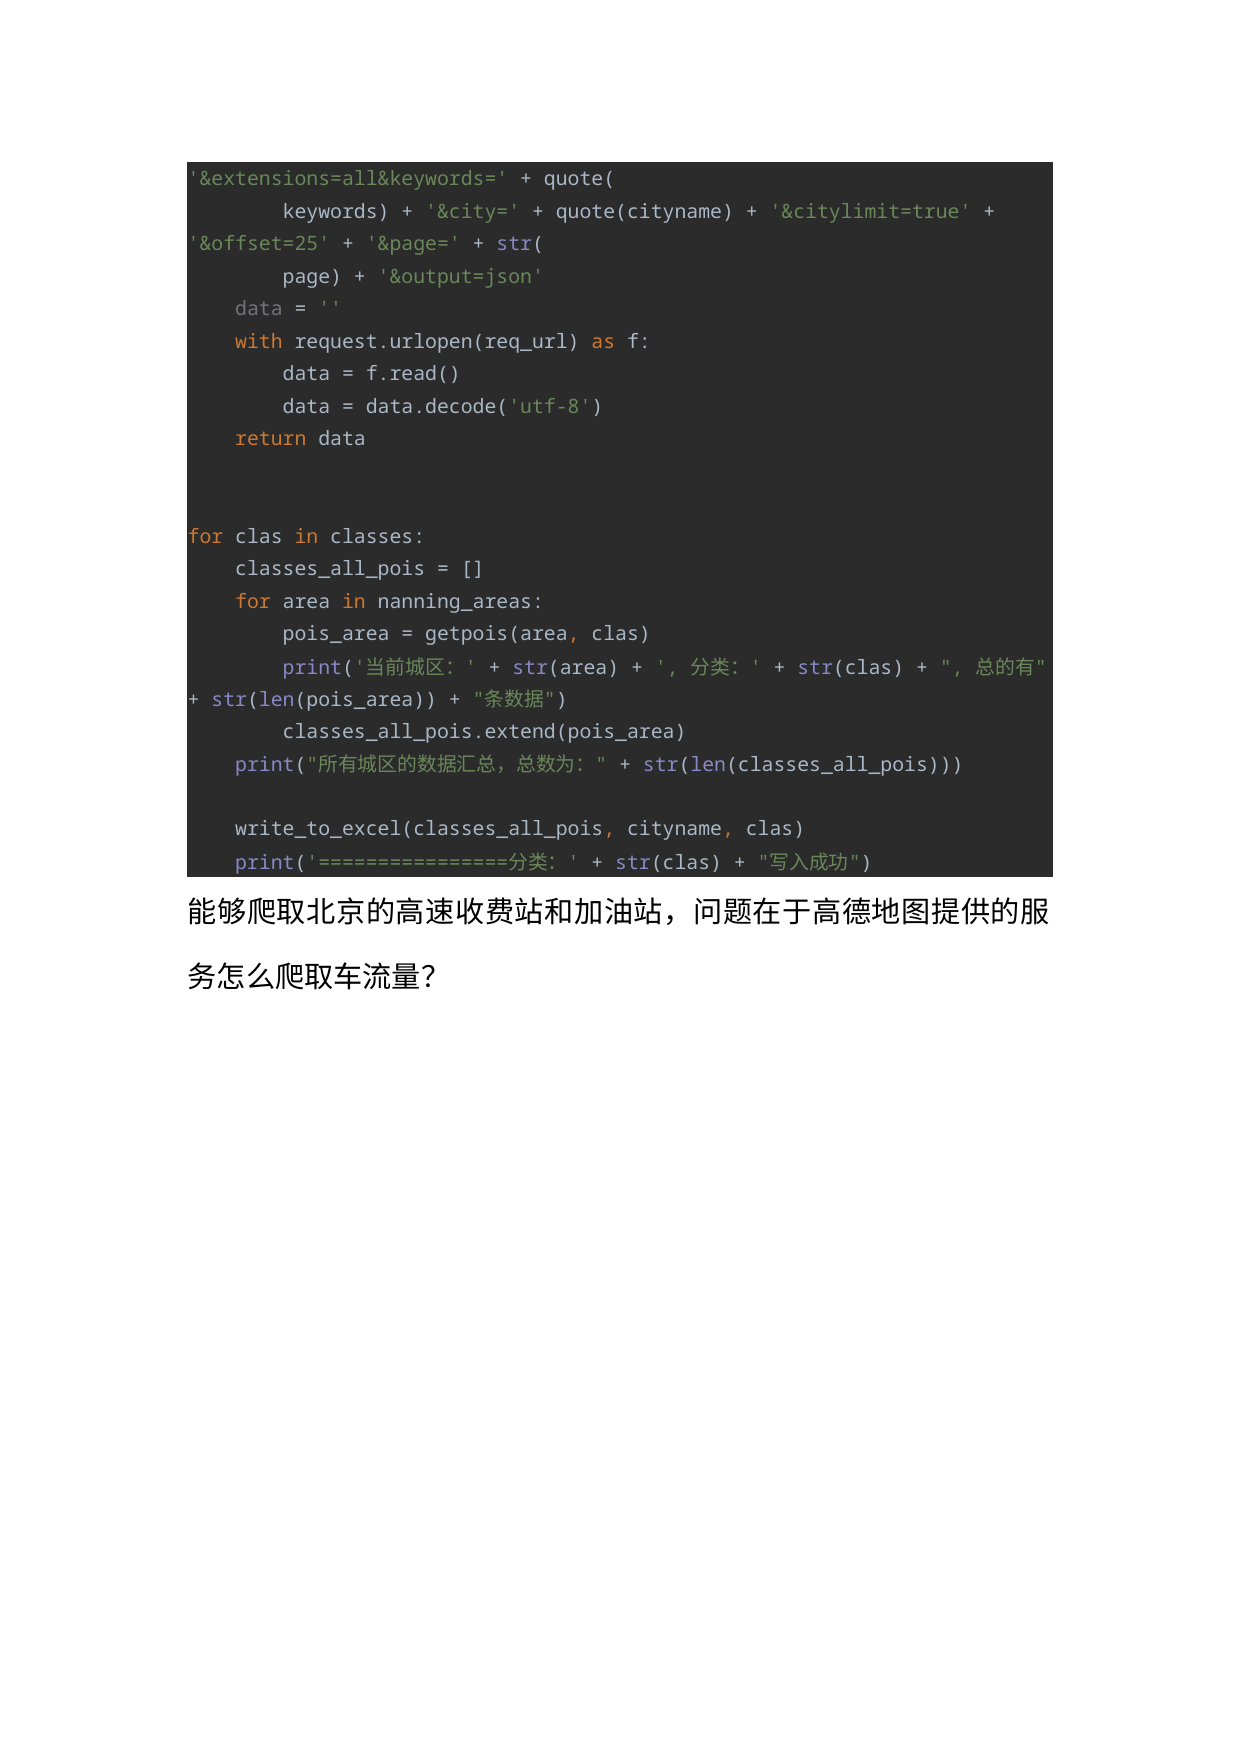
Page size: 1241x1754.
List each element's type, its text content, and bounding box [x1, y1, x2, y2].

list 能够爬取北京的高速收费站和加油站，问题在于高德地图提供的服务怎么爬取车流量？ [187, 877, 1053, 1007]
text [187, 162, 1053, 877]
